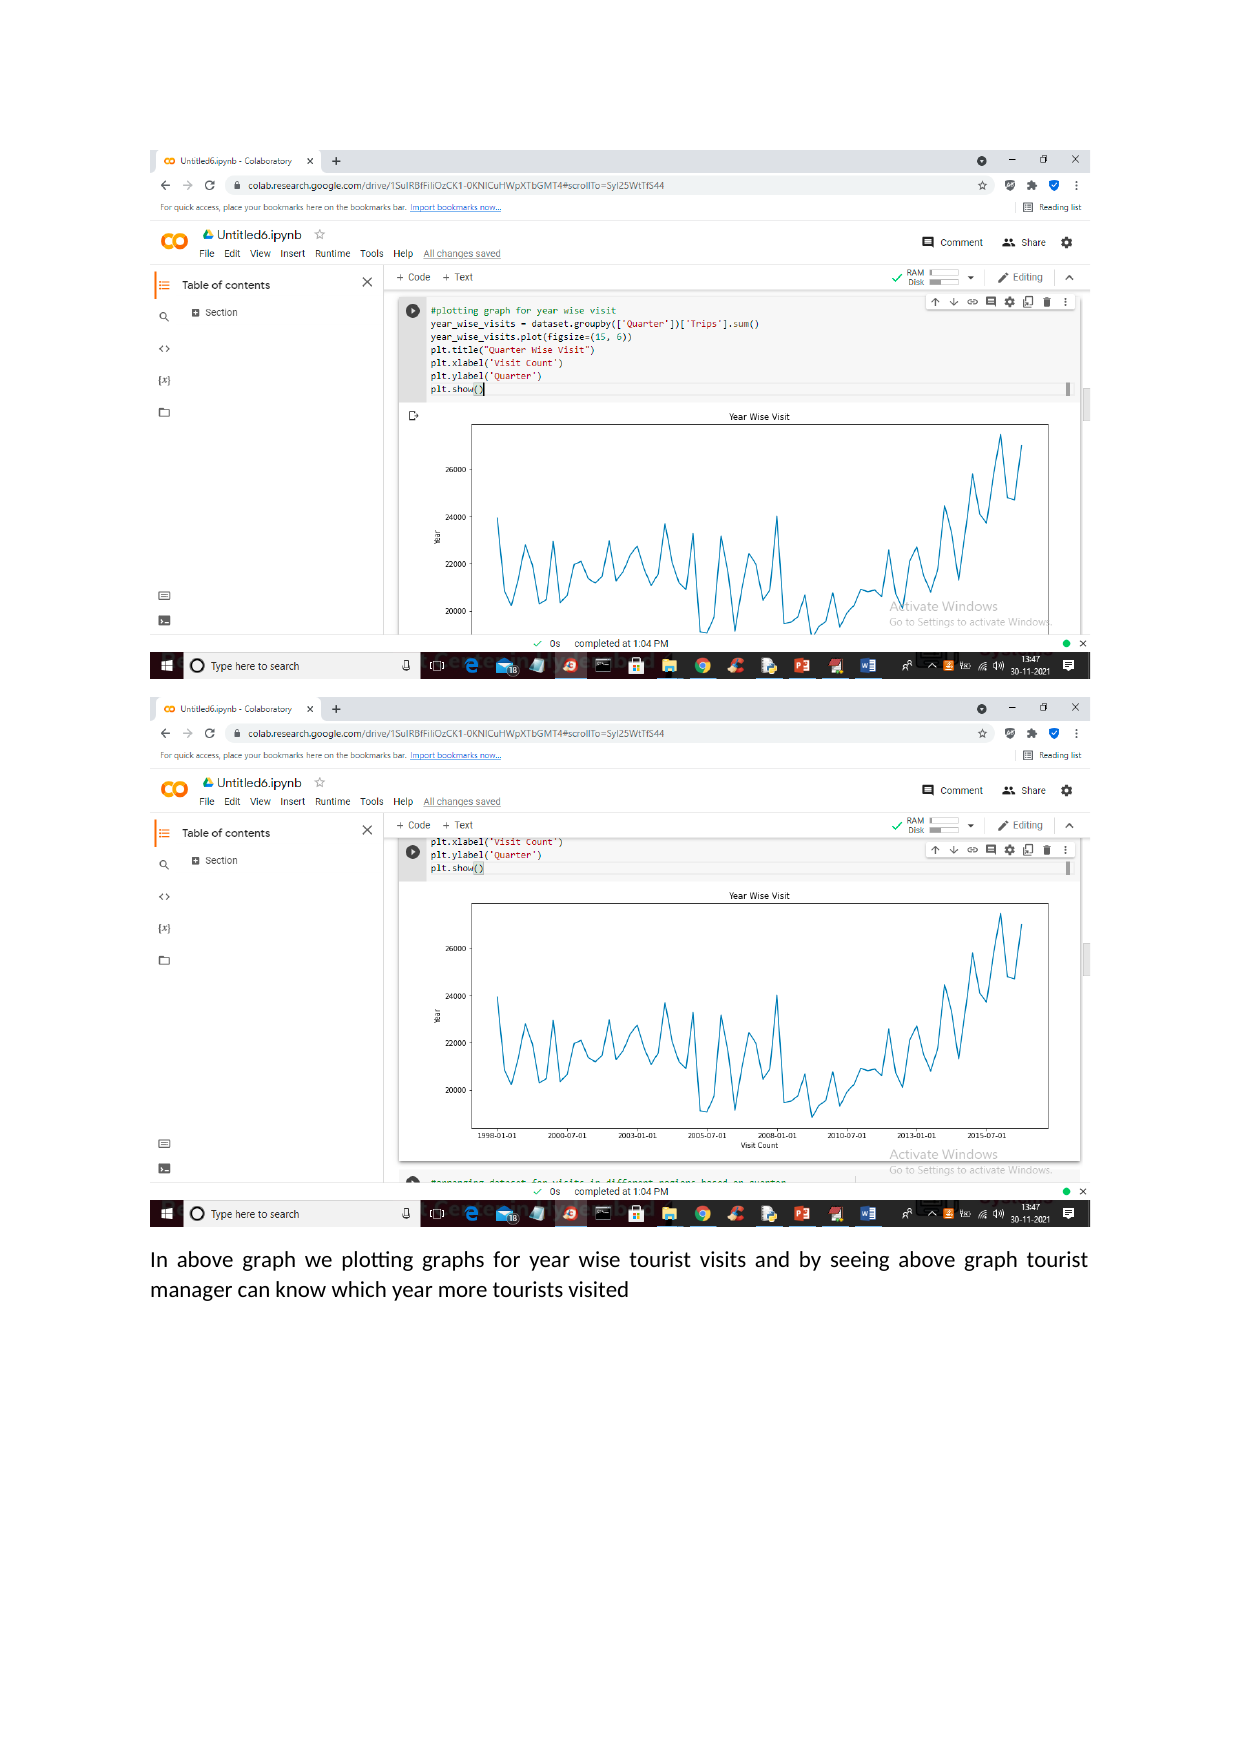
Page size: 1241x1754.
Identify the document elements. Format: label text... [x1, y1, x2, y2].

picture [150, 697, 1091, 1227]
text In above graph we plotting graphs for year wise tourist visits and by seeing above graph tourist manager can know which year more tourists visited [150, 1245, 1090, 1303]
picture [150, 150, 1091, 679]
